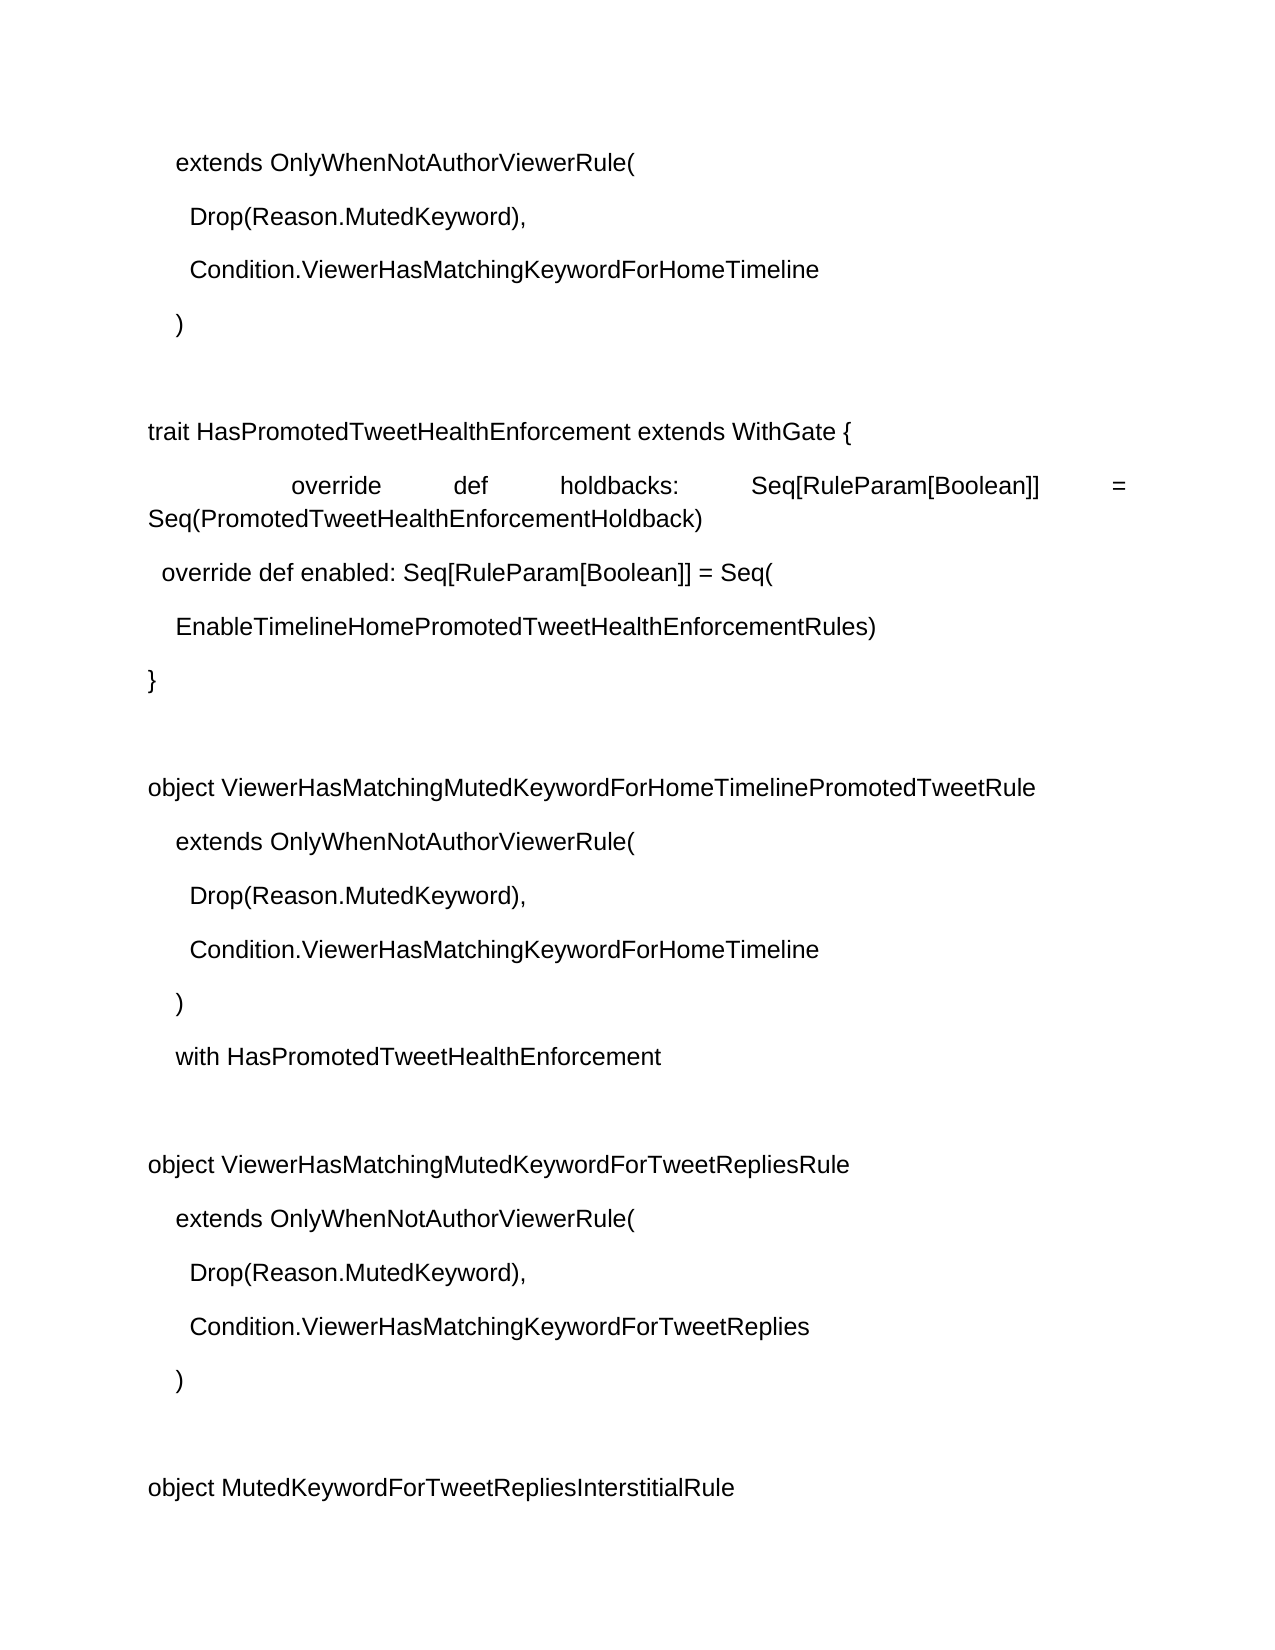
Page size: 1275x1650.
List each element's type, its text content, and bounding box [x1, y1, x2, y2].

text object ViewerHasMatchingMutedKeywordForTweetRepliesRule [148, 1150, 1127, 1179]
text override def holdbacks: Seq[RuleParam[Boolean]] = Seq(PromotedTweetHealthEnforcementHoldback) [148, 471, 1127, 532]
text Drop(Reason.MutedKeyword), [148, 201, 1127, 230]
text } [148, 665, 1127, 694]
text Drop(Reason.MutedKeyword), [148, 1258, 1127, 1286]
text EnableTimelineHomePromotedTweetHealthEnforcementRules) [148, 611, 1127, 640]
text Condition.ViewerHasMatchingKeywordForHomeTimeline [148, 255, 1127, 284]
text ) [148, 988, 1127, 1017]
text ) [148, 1365, 1127, 1394]
text with HasPromotedTweetHealthEnforcement [148, 1042, 1127, 1071]
text extends OnlyWhenNotAuthorViewerRule( [148, 1204, 1127, 1233]
text object ViewerHasMatchingMutedKeywordForHomeTimelinePromotedTweetRule [148, 773, 1127, 802]
text ) [148, 309, 1127, 338]
text extends OnlyWhenNotAuthorViewerRule( [148, 827, 1127, 856]
text extends OnlyWhenNotAuthorViewerRule( [148, 148, 1127, 176]
text trait HasPromotedTweetHealthEnforcement extends WithGate { [148, 417, 1127, 446]
text Condition.ViewerHasMatchingKeywordForHomeTimeline [148, 934, 1127, 963]
text object MutedKeywordForTweetRepliesInterstitialRule [148, 1473, 1127, 1502]
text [148, 1312, 1127, 1340]
text Drop(Reason.MutedKeyword), [148, 881, 1127, 909]
text override def enabled: Seq[RuleParam[Boolean]] = Seq( [148, 558, 1127, 586]
